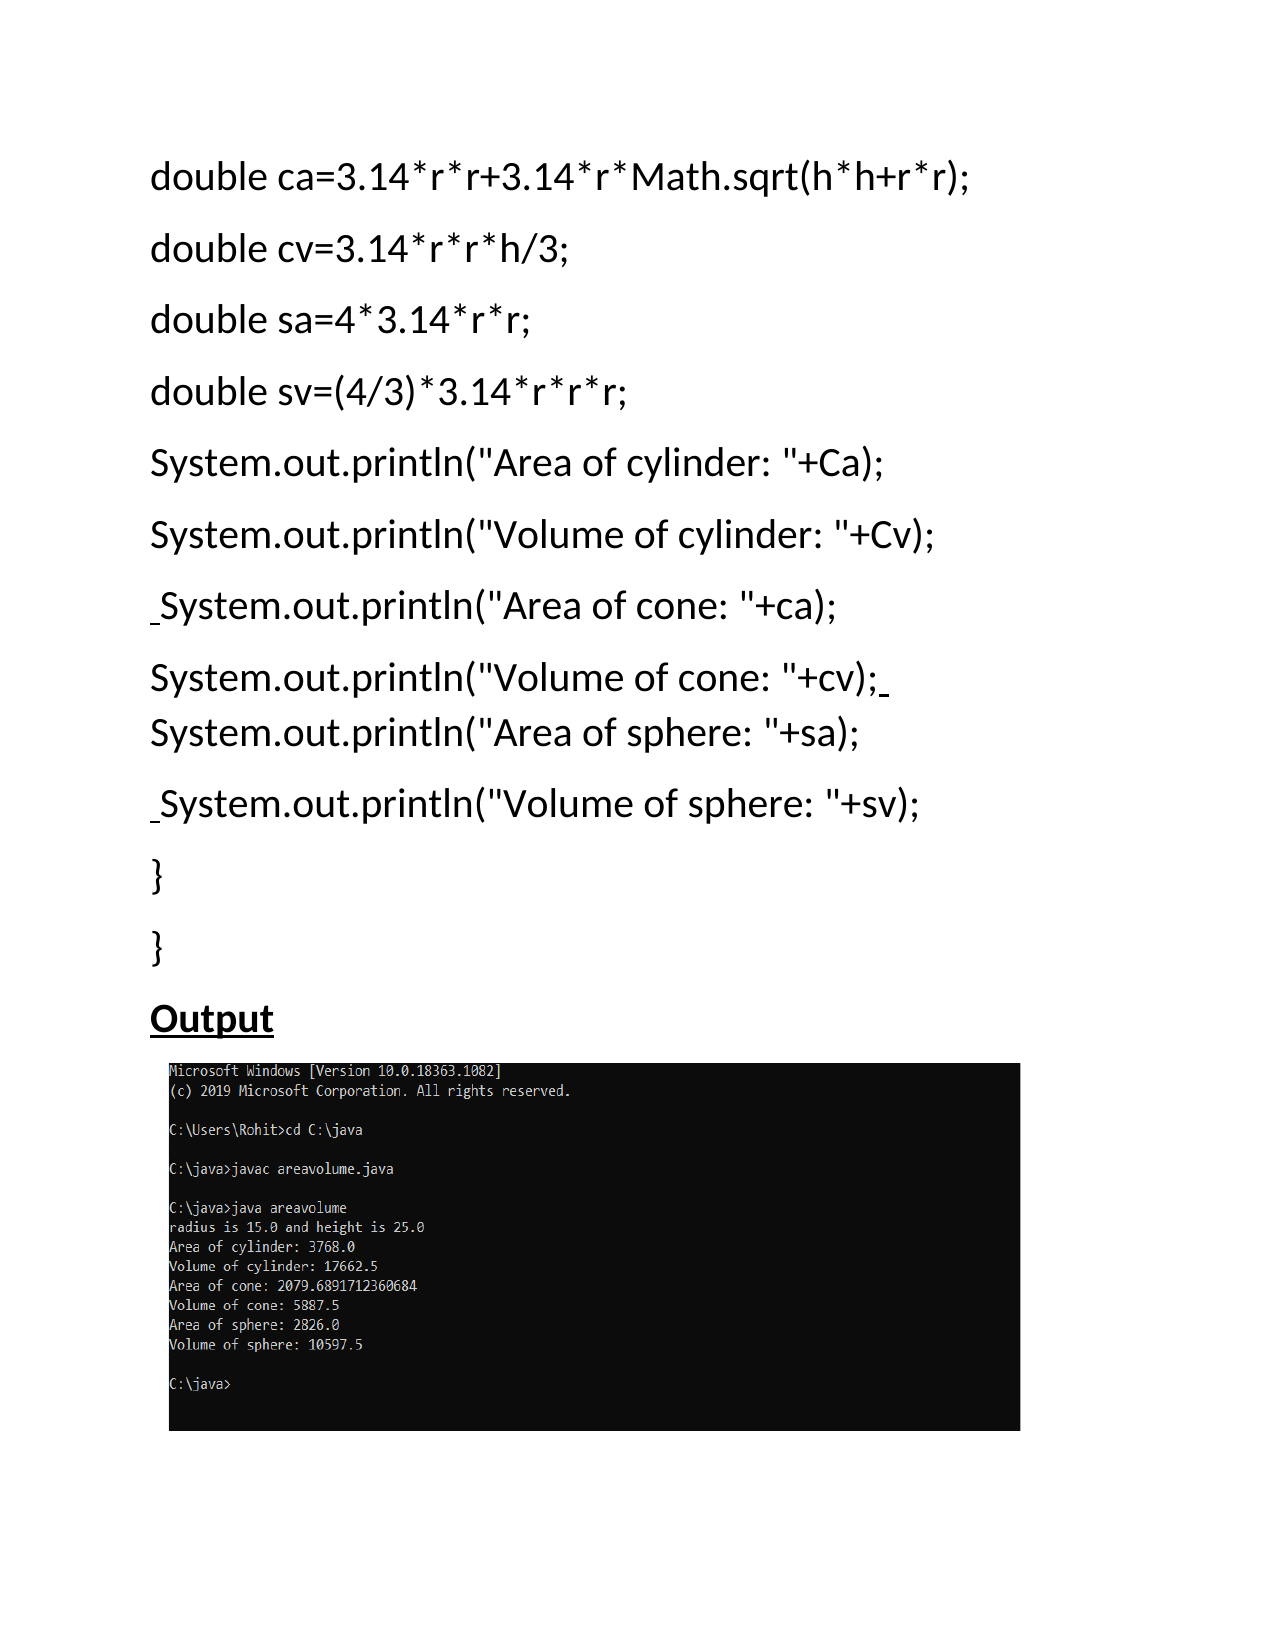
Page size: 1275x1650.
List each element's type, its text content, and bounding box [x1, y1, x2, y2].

text System.out.println("Area of cone: "+ca); [150, 579, 1125, 630]
text System.out.println("Area of cylinder: "+Ca); [150, 436, 1125, 487]
text double sv=(4/3)*3.14*r*r*r; [150, 365, 1125, 416]
text System.out.println("Volume of cone: "+cv); System.out.println("Area of sphere: "+sa); [150, 651, 1125, 757]
text double sa=4*3.14*r*r; [150, 293, 1125, 344]
text } [150, 921, 1125, 971]
text double ca=3.14*r*r+3.14*r*Math.sqrt(h*h+r*r); [150, 150, 1125, 201]
text } [150, 849, 1125, 900]
text Output [150, 992, 1125, 1043]
text System.out.println("Volume of cylinder: "+Cv); [150, 508, 1125, 559]
text double cv=3.14*r*r*h/3; [150, 222, 1125, 272]
text System.out.println("Volume of sphere: "+sv); [150, 777, 1125, 828]
